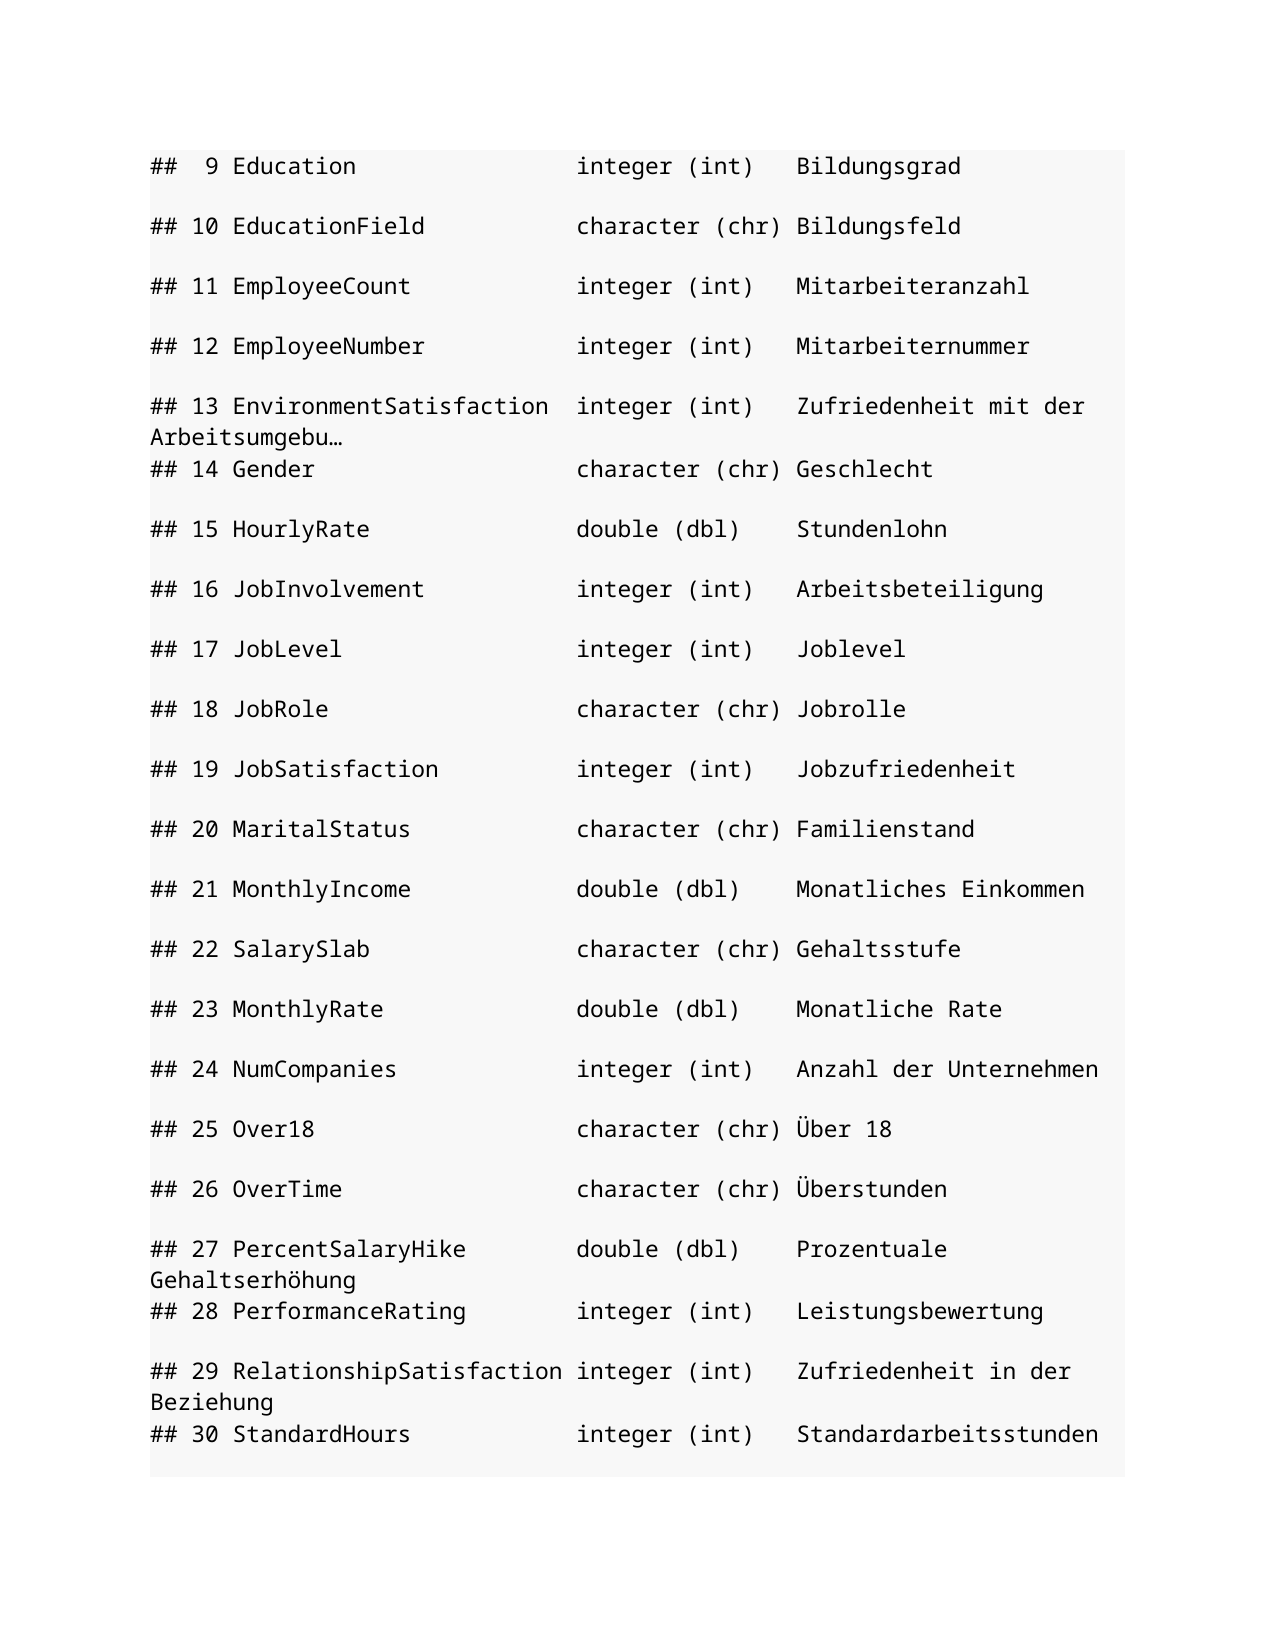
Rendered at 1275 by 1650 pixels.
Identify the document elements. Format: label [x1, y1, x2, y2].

text [150, 150, 1125, 1477]
